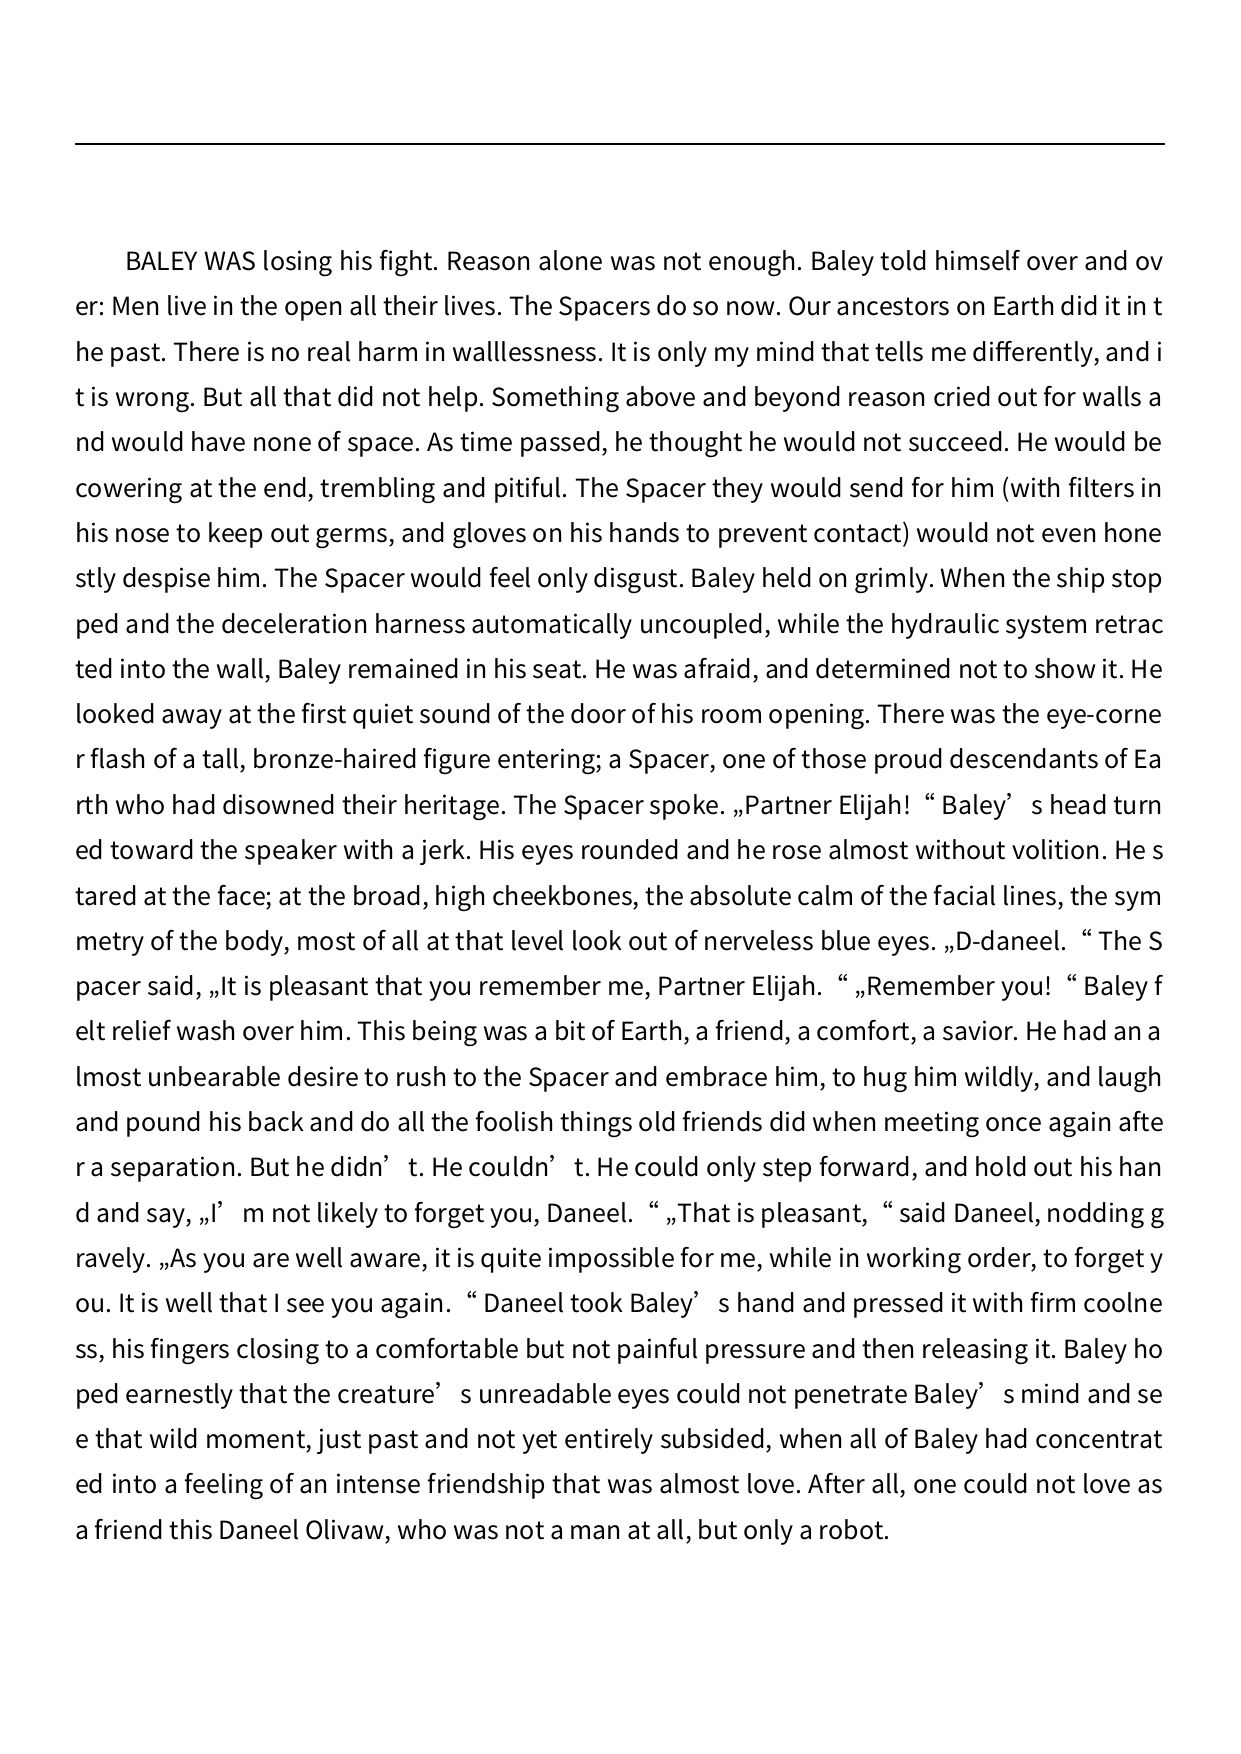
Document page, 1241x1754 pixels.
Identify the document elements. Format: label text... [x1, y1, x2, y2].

text BALEY WAS losing his fight. Reason alone was not enough. Baley told himself over and over: Men live in the open all their lives. The Spacers do so now. Our ancestors on Earth did it in the past. There is no real harm in walllessness. It is only my mind that tells me differently, and it is wrong. But all that did not help. Something above and beyond reason cried out for walls and would have none of space. As time passed, he thought he would not succeed. He would be cowering at the end, trembling and pitiful. The Spacer they would send for him (with filters in his nose to keep out germs, and gloves on his hands to prevent contact) would not even honestly despise him. The Spacer would feel only disgust. Baley held on grimly. When the ship stopped and the deceleration harness automatically uncoupled, while the hydraulic system retracted into the wall, Baley remained in his seat. He was afraid, and determined not to show it. He looked away at the first quiet sound of the door of his room opening. There was the eye-corner flash of a tall, bronze-haired figure entering; a Spacer, one of those proud descendants of Earth who had disowned their heritage. The Spacer spoke. „Partner Elijah!“ Baley’s head turned toward the speaker with a jerk. His eyes rounded and he rose almost without volition. He stared at the face; at the broad, high cheekbones, the absolute calm of the facial lines, the symmetry of the body, most of all at that level look out of nerveless blue eyes. „D-daneel.“ The Spacer said, „It is pleasant that you remember me, Partner Elijah.“ „Remember you!“ Baley felt relief wash over him. This being was a bit of Earth, a friend, a comfort, a savior. He had an almost unbearable desire to rush to the Spacer and embrace him, to hug him wildly, and laugh and pound his back and do all the foolish things old friends did when meeting once again after a separation. But he didn’t. He couldn’t. He could only step forward, and hold out his hand and say, „I’m not likely to forget you, Daneel.“ „That is pleasant,“ said Daneel, nodding gravely. „As you are well aware, it is quite impossible for me, while in working order, to forget you. It is well that I see you again.“ Daneel took Baley’s hand and pressed it with firm coolness, his fingers closing to a comfortable but not painful pressure and then releasing it. Baley hoped earnestly that the creature’s unreadable eyes could not penetrate Baley’s mind and see that wild moment, just past and not yet entirely subsided, when all of Baley had concentrated into a feeling of an intense friendship that was almost love. After all, one could not love as a friend this Daneel Olivaw, who was not a man at all, but only a robot. [75, 237, 1165, 1551]
